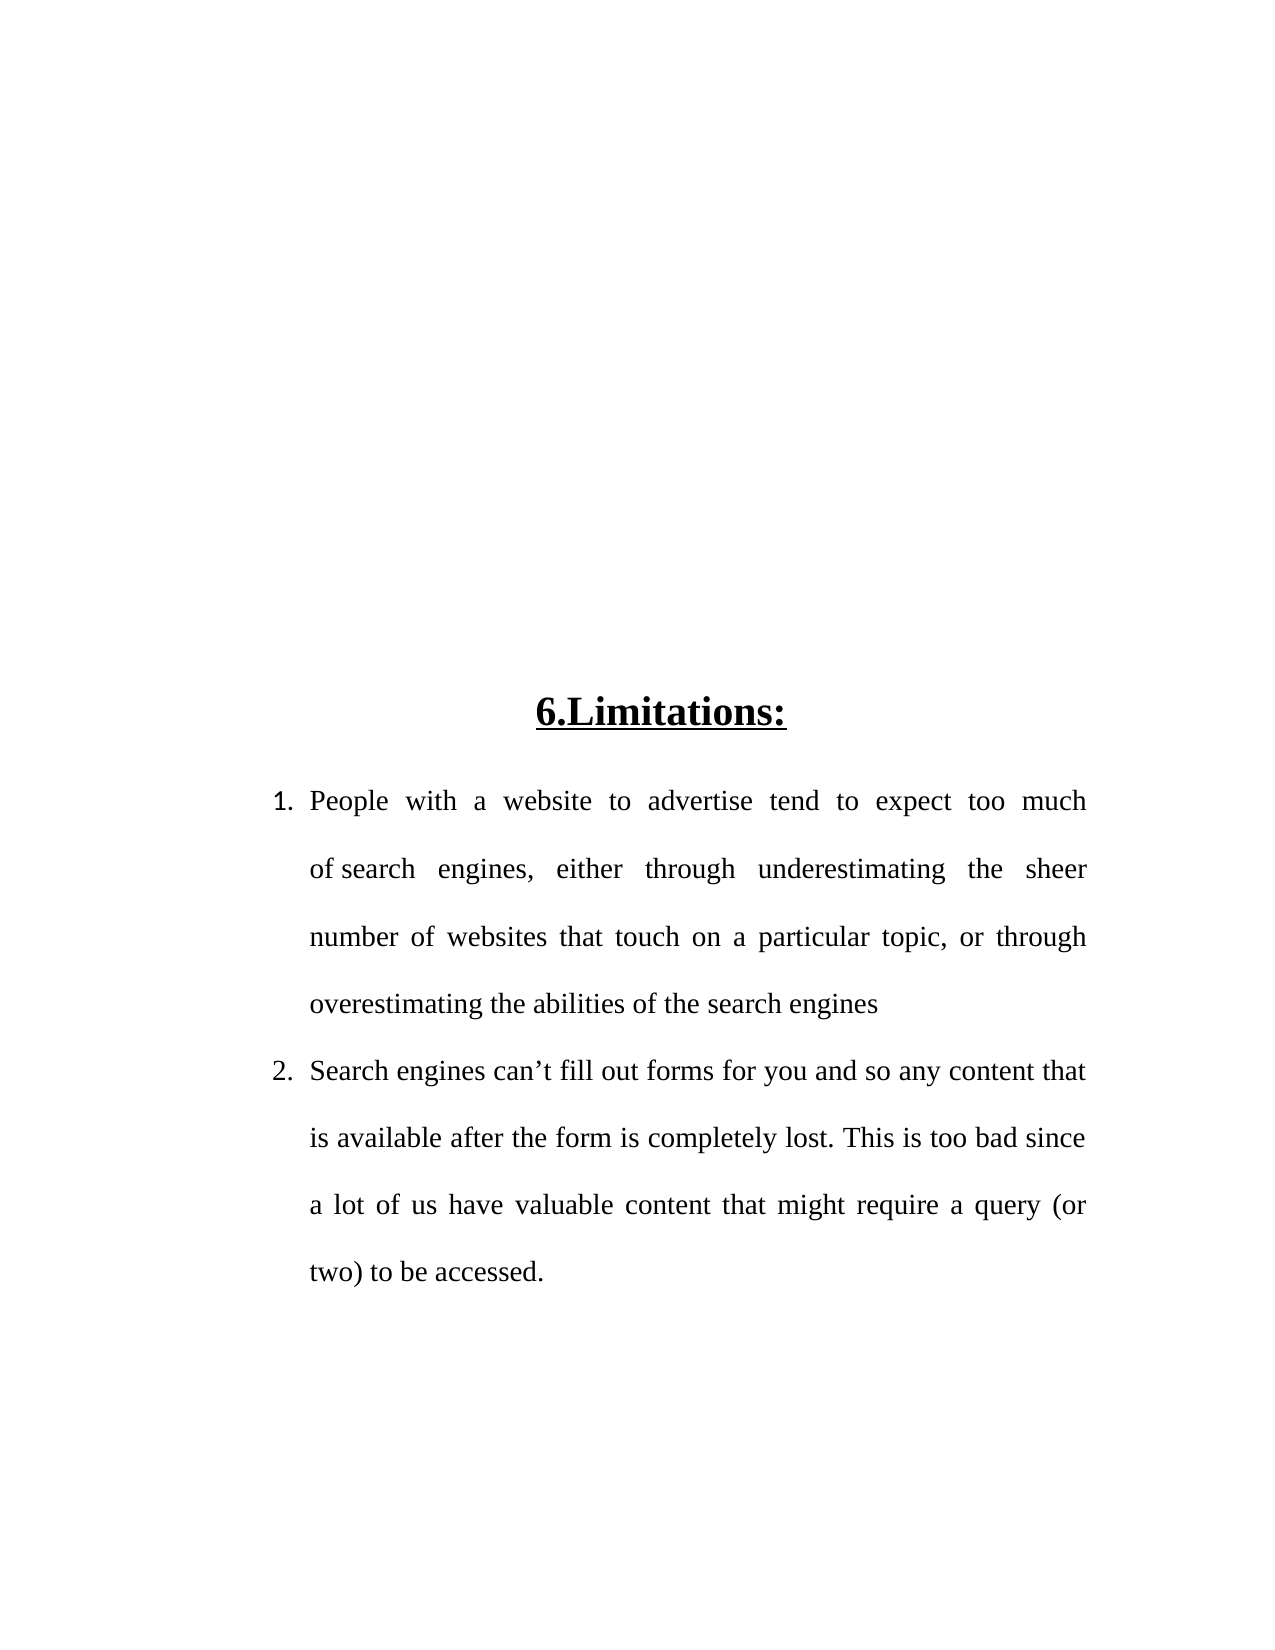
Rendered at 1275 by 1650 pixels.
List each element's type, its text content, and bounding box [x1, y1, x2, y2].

text 6.Limitations: [234, 687, 1087, 734]
list Search engines can’t fill out forms for you and so any content that is available after the form is completely lost. This is too bad since a lot of us have valuable content that might require a query (or two) to be accessed. [272, 1053, 1087, 1288]
list People with a website to advertise tend to expect too much of search engines, either through underestimating the sheer number of websites that touch on a particular topic, or through overestimating the abilities of the search engines [272, 782, 1087, 1019]
